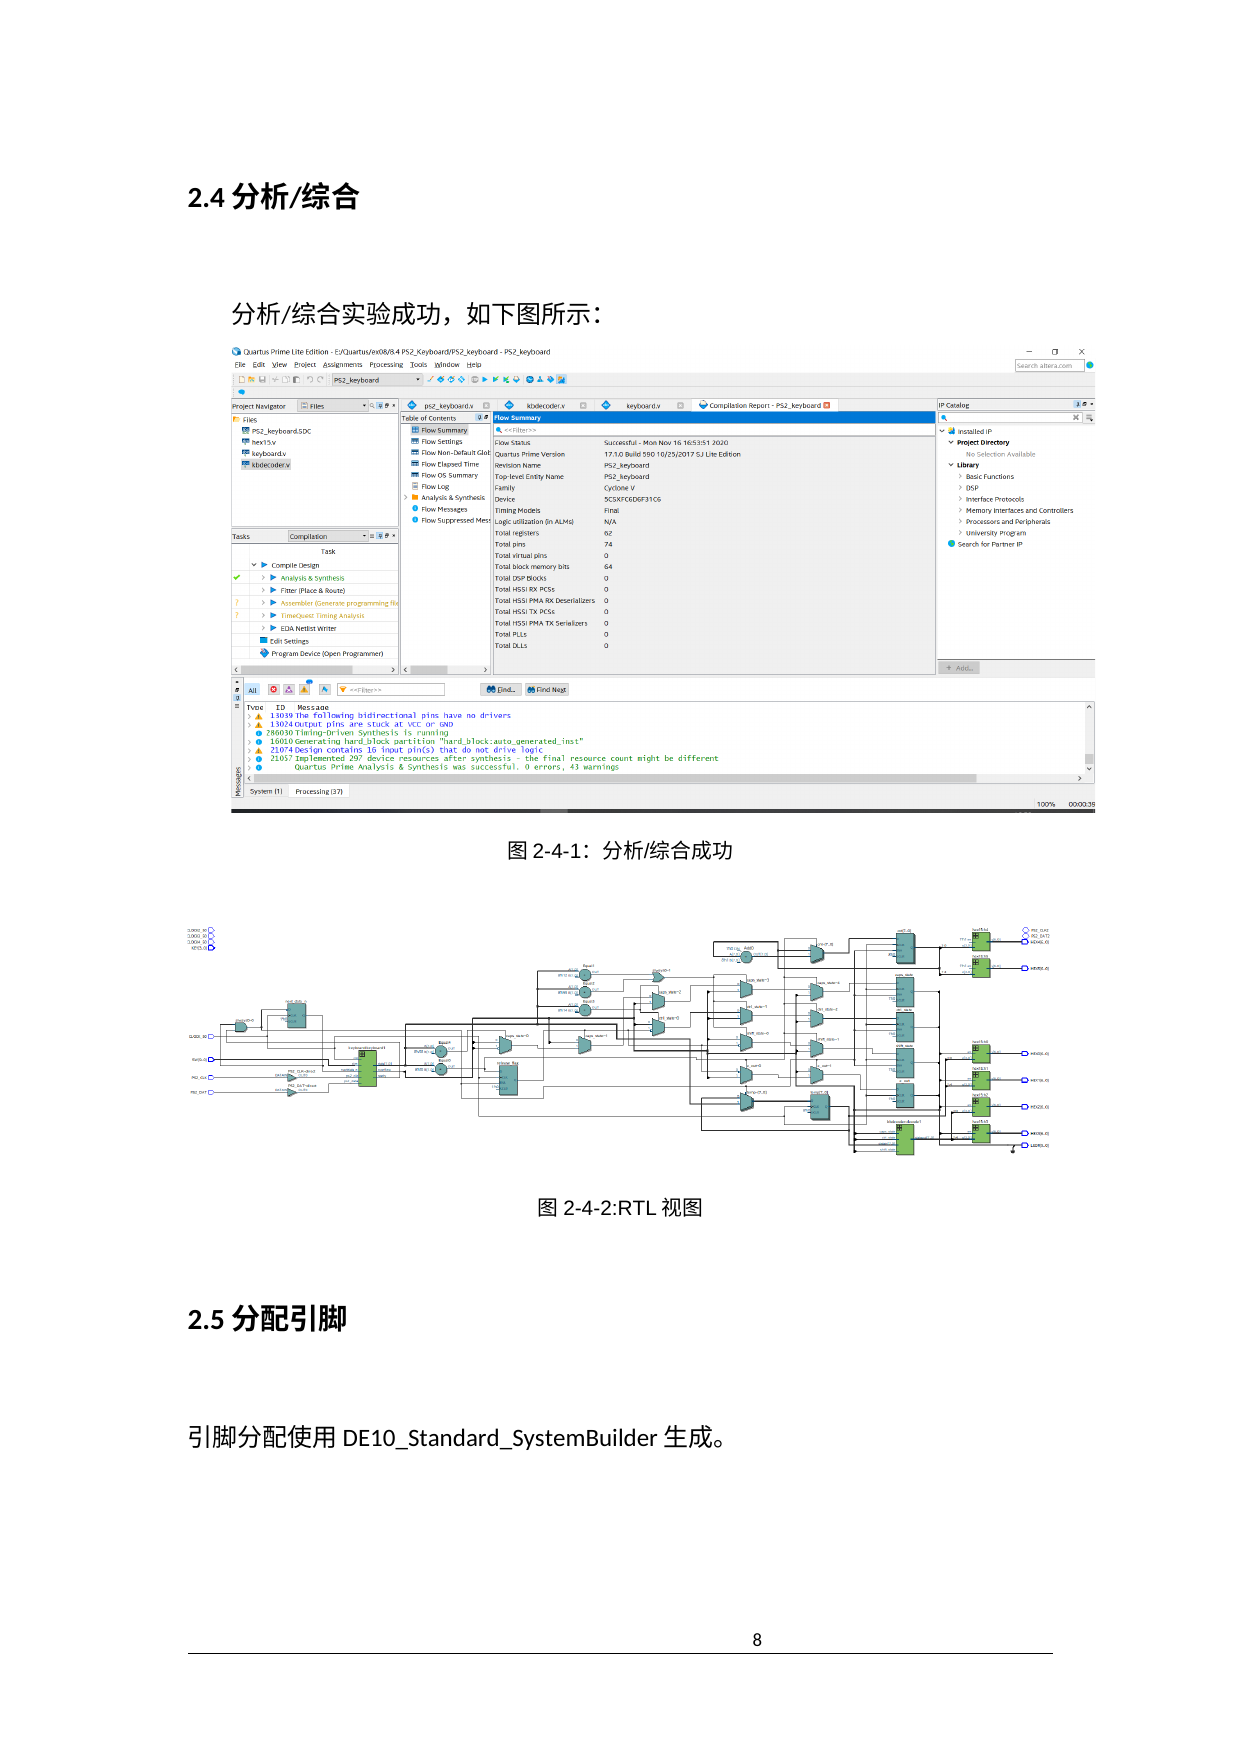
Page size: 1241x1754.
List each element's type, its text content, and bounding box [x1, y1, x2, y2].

list 图 2-4-2:RTL视图 [187, 1190, 1053, 1223]
list 图2-4-1：分析/综合成功 [187, 833, 1053, 865]
text 引脚分配使用DE10_Standard_SystemBuilder生成。 [187, 1403, 1053, 1468]
picture [231, 345, 1096, 813]
subtitle 2.5分配引脚 [187, 1284, 1053, 1349]
picture [187, 897, 1052, 1159]
subtitle 2.4分析/综合 [187, 162, 1053, 227]
list 分析/综合实验成功，如下图所示： [187, 280, 1053, 345]
